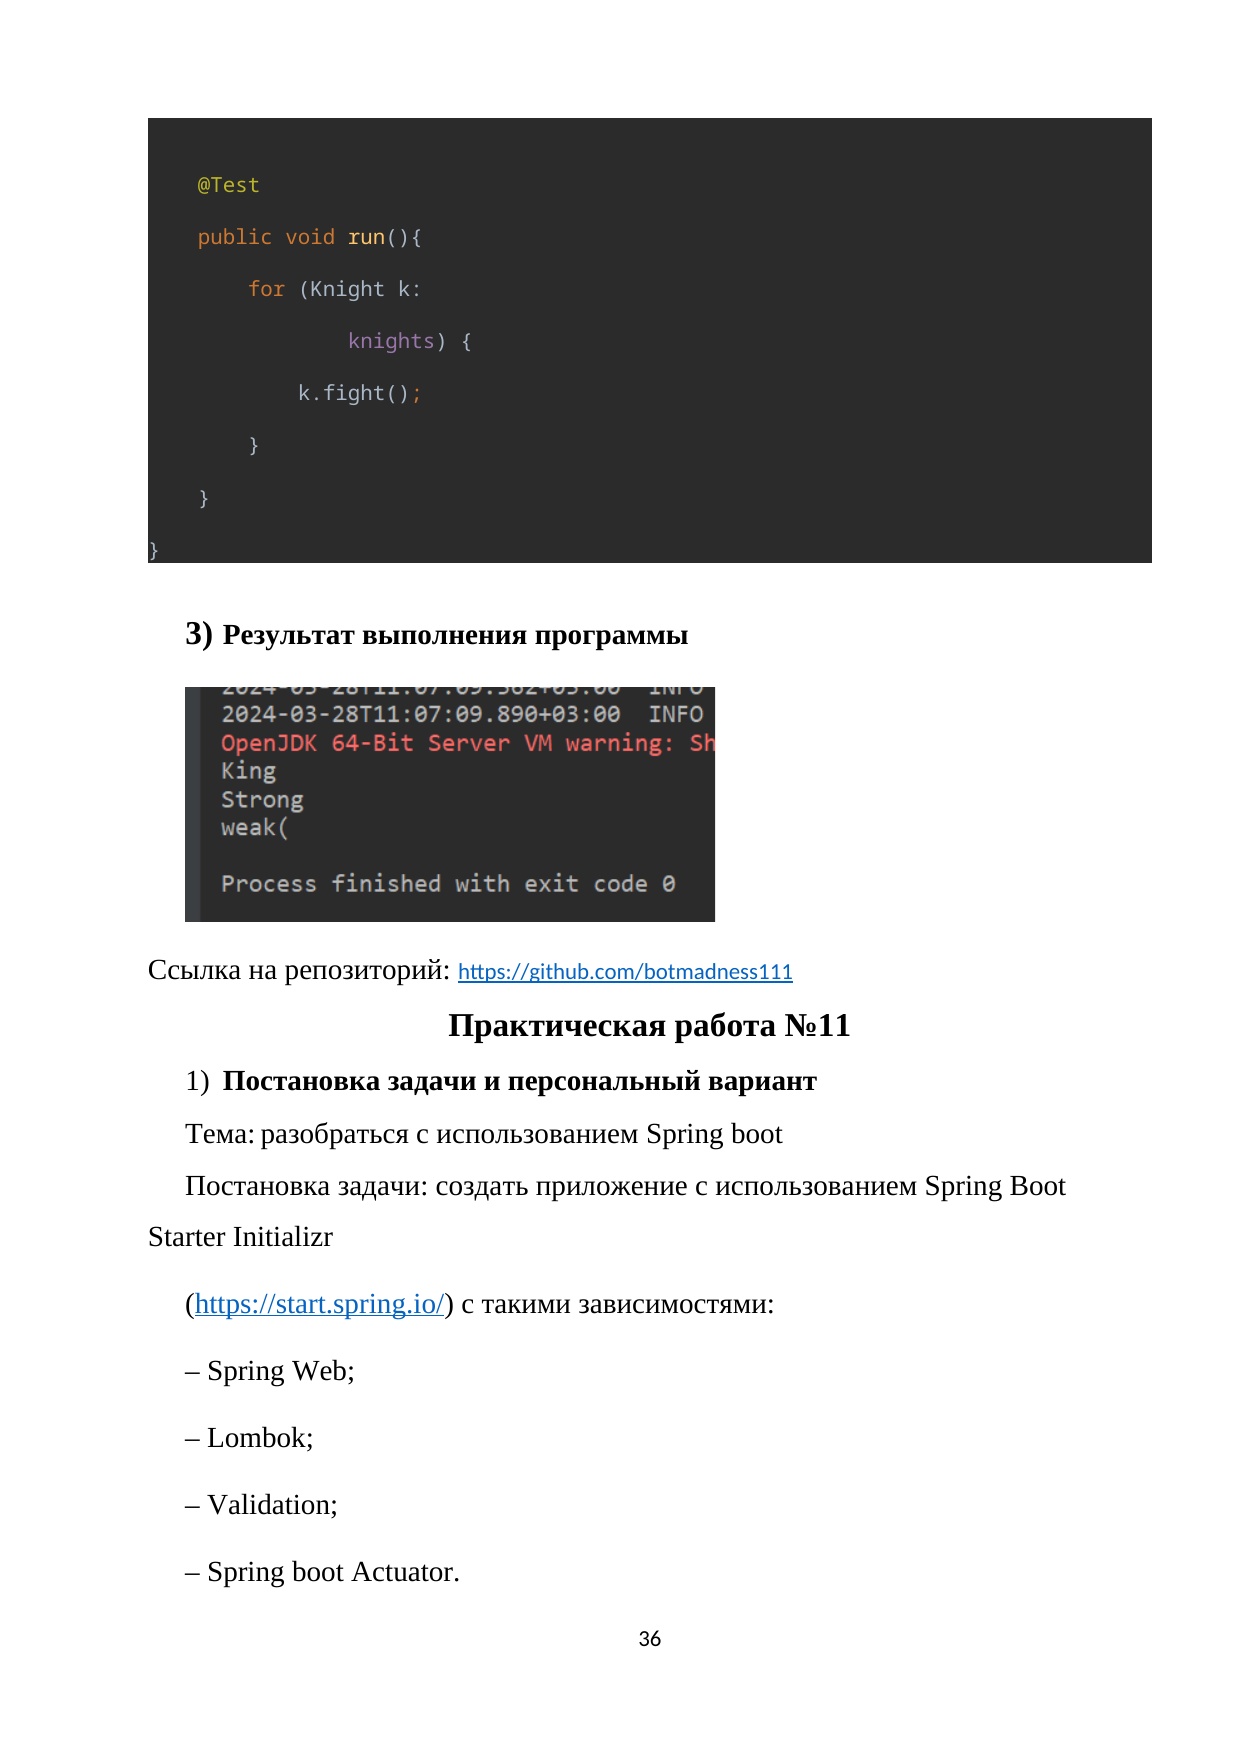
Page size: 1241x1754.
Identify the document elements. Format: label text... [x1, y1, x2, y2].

text – Spring boot Actuator. [148, 1554, 1152, 1587]
picture [185, 687, 716, 922]
text Постановка задачи: создать приложение с использованием Spring Boot Starter Initializr [148, 1168, 1152, 1252]
text Ссылка на репозиторий: https://github.com/botmadness111 [148, 952, 1152, 986]
text } [148, 483, 1152, 535]
text – Lombok; [148, 1420, 1152, 1453]
text for (Knight k: [148, 274, 1152, 326]
text k.fight(); [148, 378, 1152, 431]
text – Validation; [148, 1487, 1152, 1520]
text – Spring Web; [148, 1353, 1152, 1386]
text Тема: разобраться с использованием Spring boot [148, 1116, 1152, 1149]
text @Test [148, 170, 1152, 222]
text } [148, 535, 1152, 563]
text knights) { [148, 326, 1152, 378]
text (https://start.spring.io/) с такими зависимостями: [148, 1286, 1152, 1319]
text } [148, 431, 1152, 483]
text Практическая работа №11 [148, 1005, 1152, 1043]
text public void run(){ [148, 222, 1152, 274]
list Результат выполнения программы [185, 613, 1152, 652]
list Постановка задачи и персональный вариант [185, 1063, 1152, 1096]
